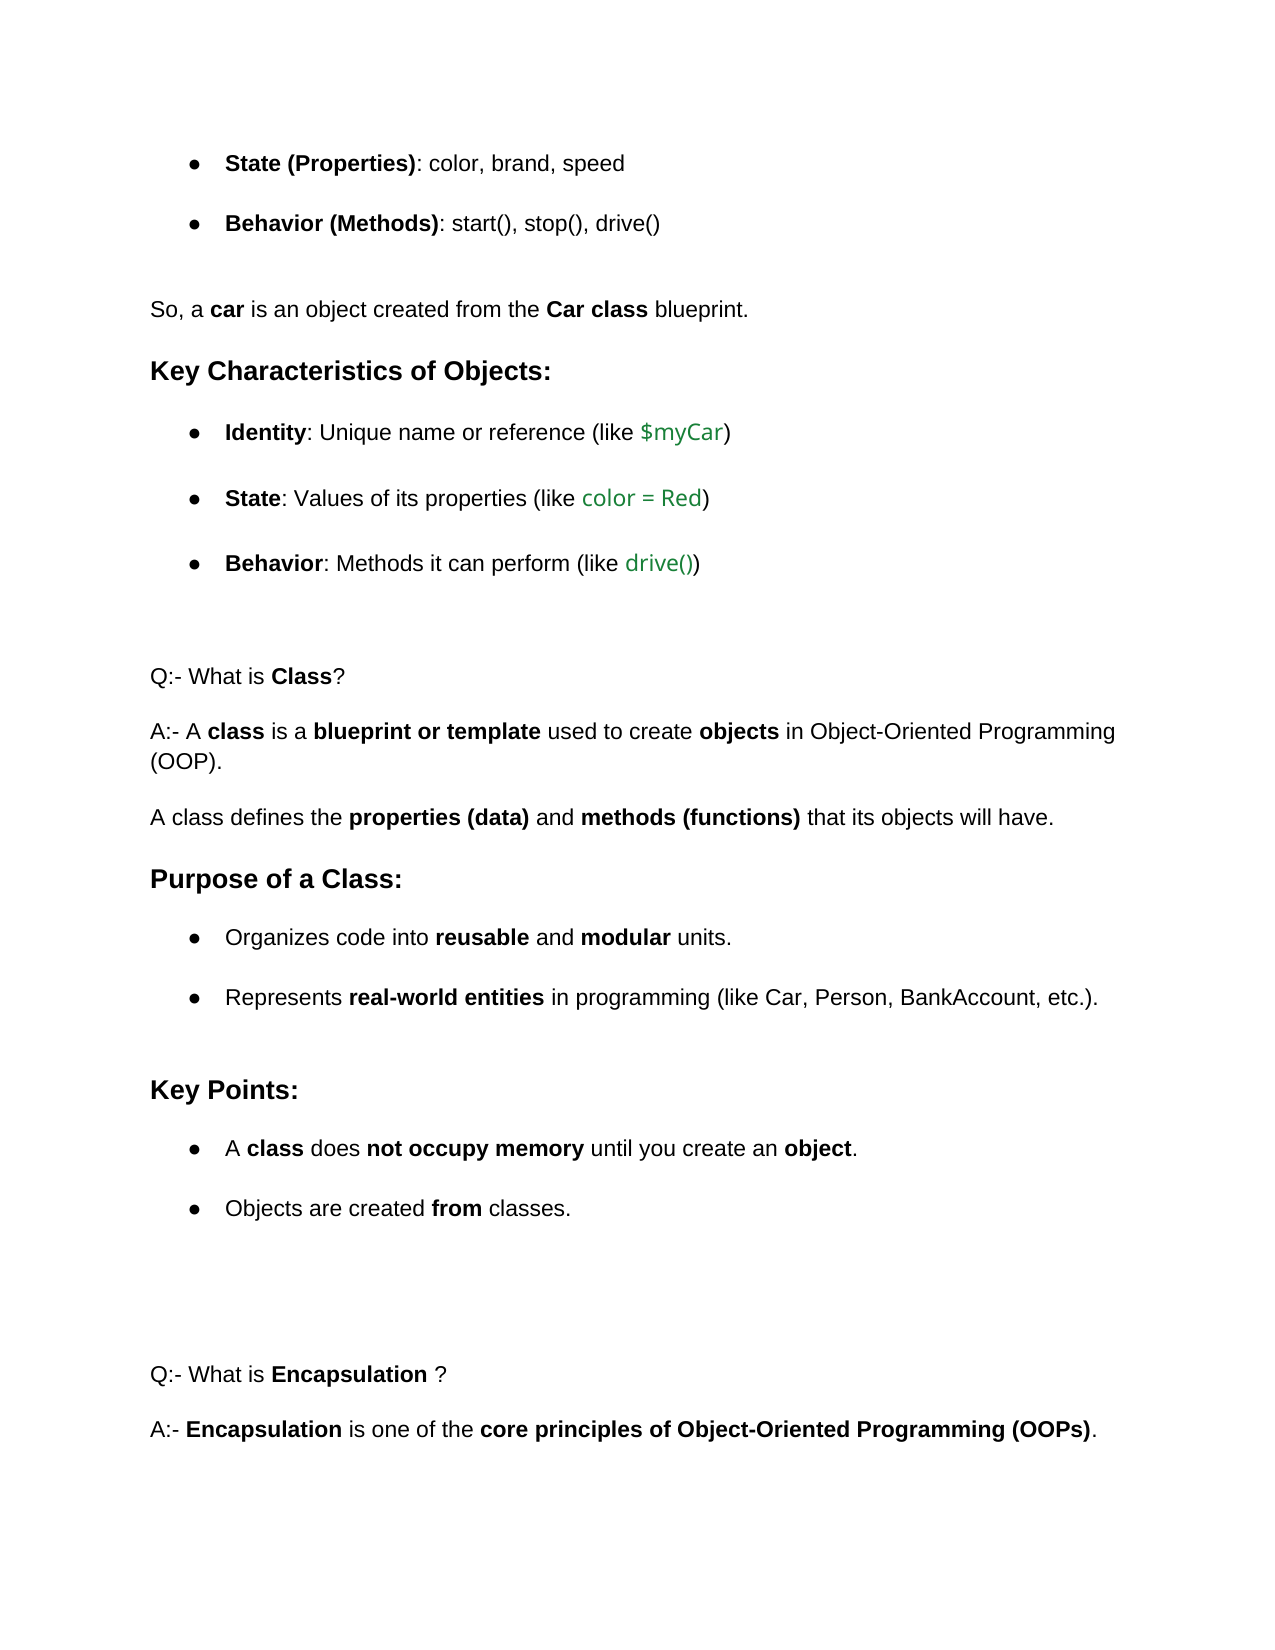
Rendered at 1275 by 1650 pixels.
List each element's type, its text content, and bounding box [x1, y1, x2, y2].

subtitle Key Points: [150, 1074, 1125, 1105]
list Organizes code into reusable and modular units. [187, 924, 1125, 980]
list State (Properties): color, brand, speed [187, 150, 1125, 207]
subtitle Key Characteristics of Objects: [150, 355, 1125, 386]
list State: Values of its properties (like color = Red) [187, 481, 1125, 543]
text Q:- What is Class? [150, 663, 1125, 689]
list Objects are created from classes. [187, 1195, 1125, 1222]
text A:- A class is a blueprint or template used to create objects in Object-Oriented Programming (OOP). [150, 718, 1125, 775]
text So, a car is an object created from the Car class blueprint. [150, 296, 1125, 322]
list Identity: Unique name or reference (like $myCar) [187, 416, 1125, 478]
text A:- Encapsulation is one of the core principles of Object-Oriented Programming (OOPs). [150, 1416, 1125, 1442]
list Represents real-world entities in programming (like Car, Person, BankAccount, etc.). [187, 984, 1125, 1041]
text Q:- What is Encapsulation ? [150, 1361, 1125, 1387]
text A class defines the properties (data) and methods (functions) that its objects will have. [150, 803, 1125, 830]
list Behavior: Methods it can perform (like drive()) [187, 547, 1125, 578]
list A class does not occupy memory until you create an object. [187, 1135, 1125, 1191]
subtitle Purpose of a Class: [150, 863, 1125, 894]
list Behavior (Methods): start(), stop(), drive() [187, 210, 1125, 267]
